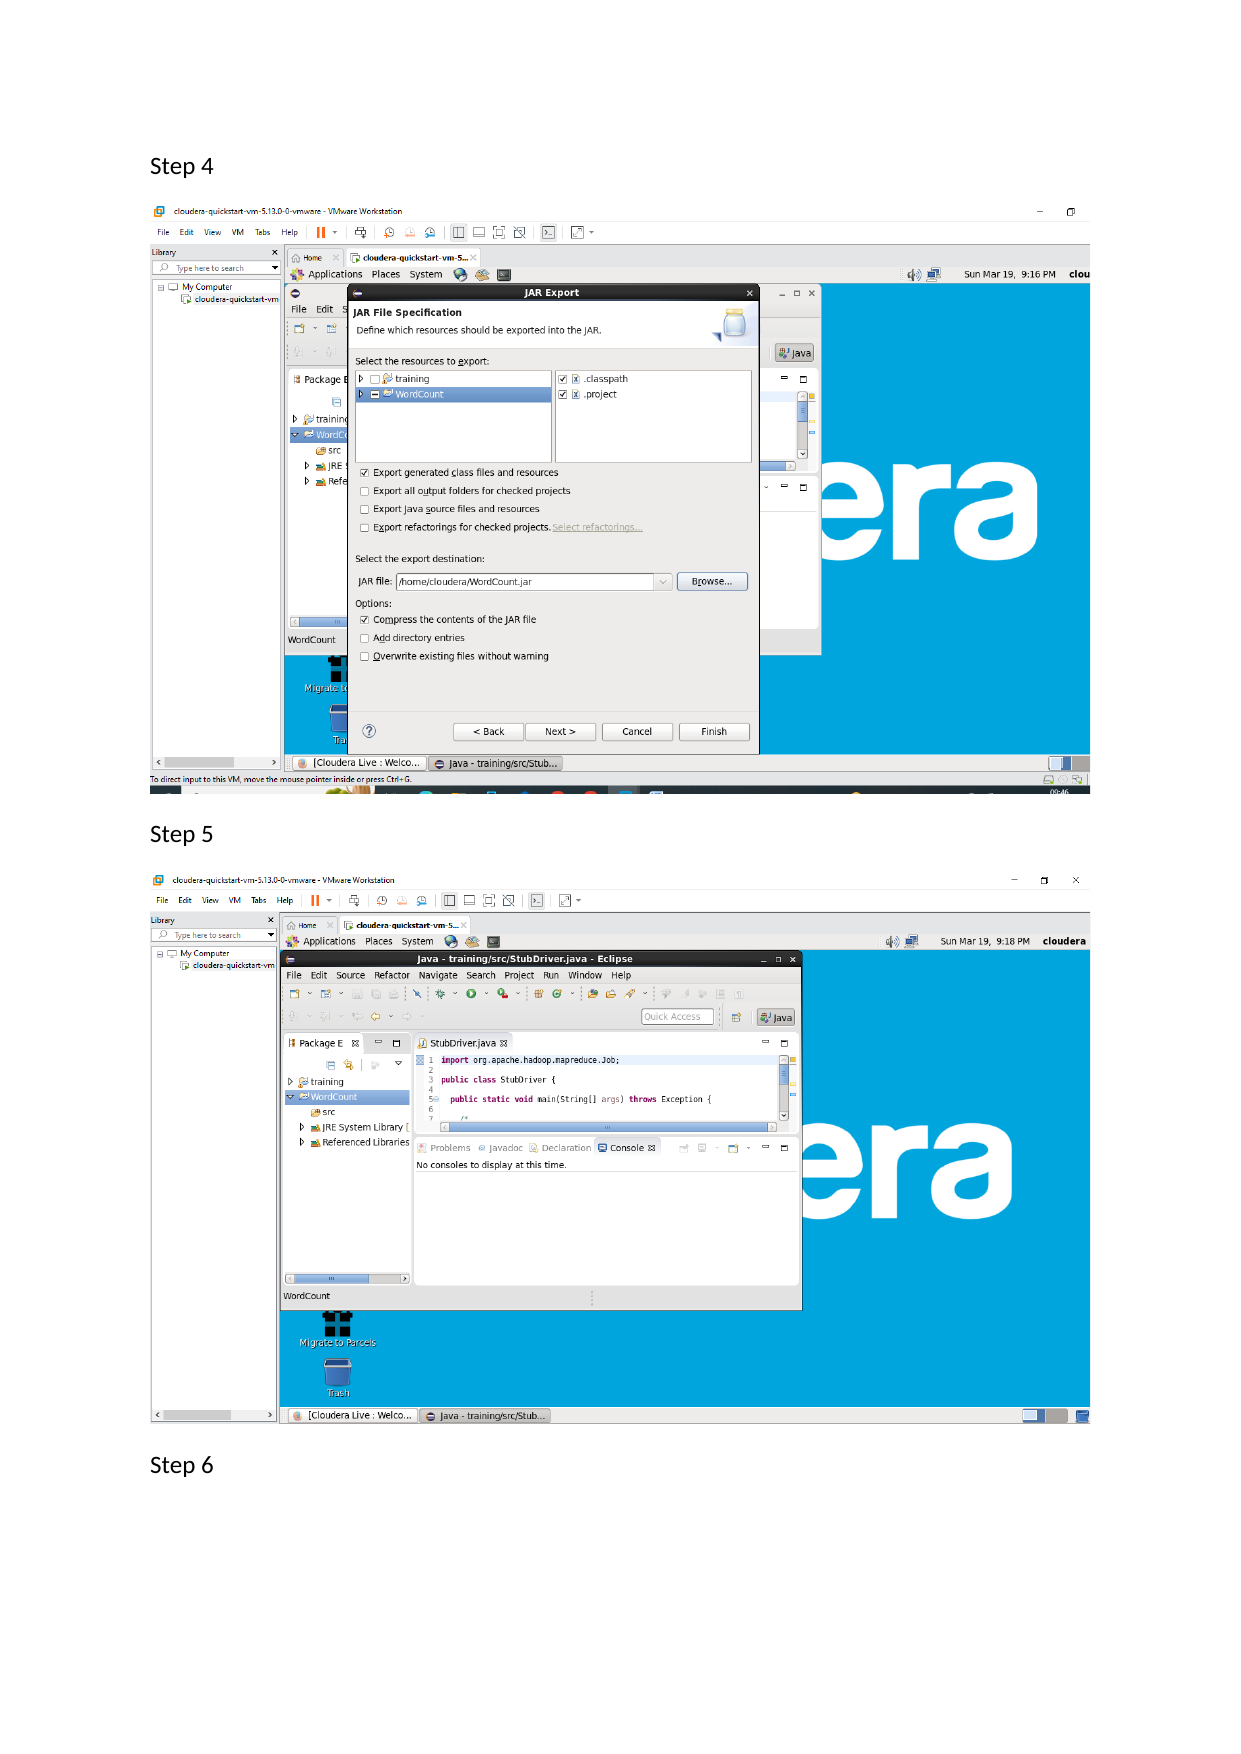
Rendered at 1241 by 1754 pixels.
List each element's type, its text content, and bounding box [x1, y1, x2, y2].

picture [872, 1126, 927, 1218]
picture [341, 1313, 351, 1320]
picture [324, 1313, 334, 1320]
picture [150, 874, 1091, 1424]
text Step 4 [150, 150, 1090, 181]
picture [893, 465, 950, 559]
picture [150, 205, 1091, 794]
picture [341, 1328, 349, 1335]
picture [932, 1123, 1011, 1219]
text Step 5 [150, 818, 1090, 849]
picture [326, 1328, 334, 1335]
text Step 6 [150, 1449, 1090, 1479]
picture [324, 1359, 351, 1384]
picture [955, 462, 1037, 560]
